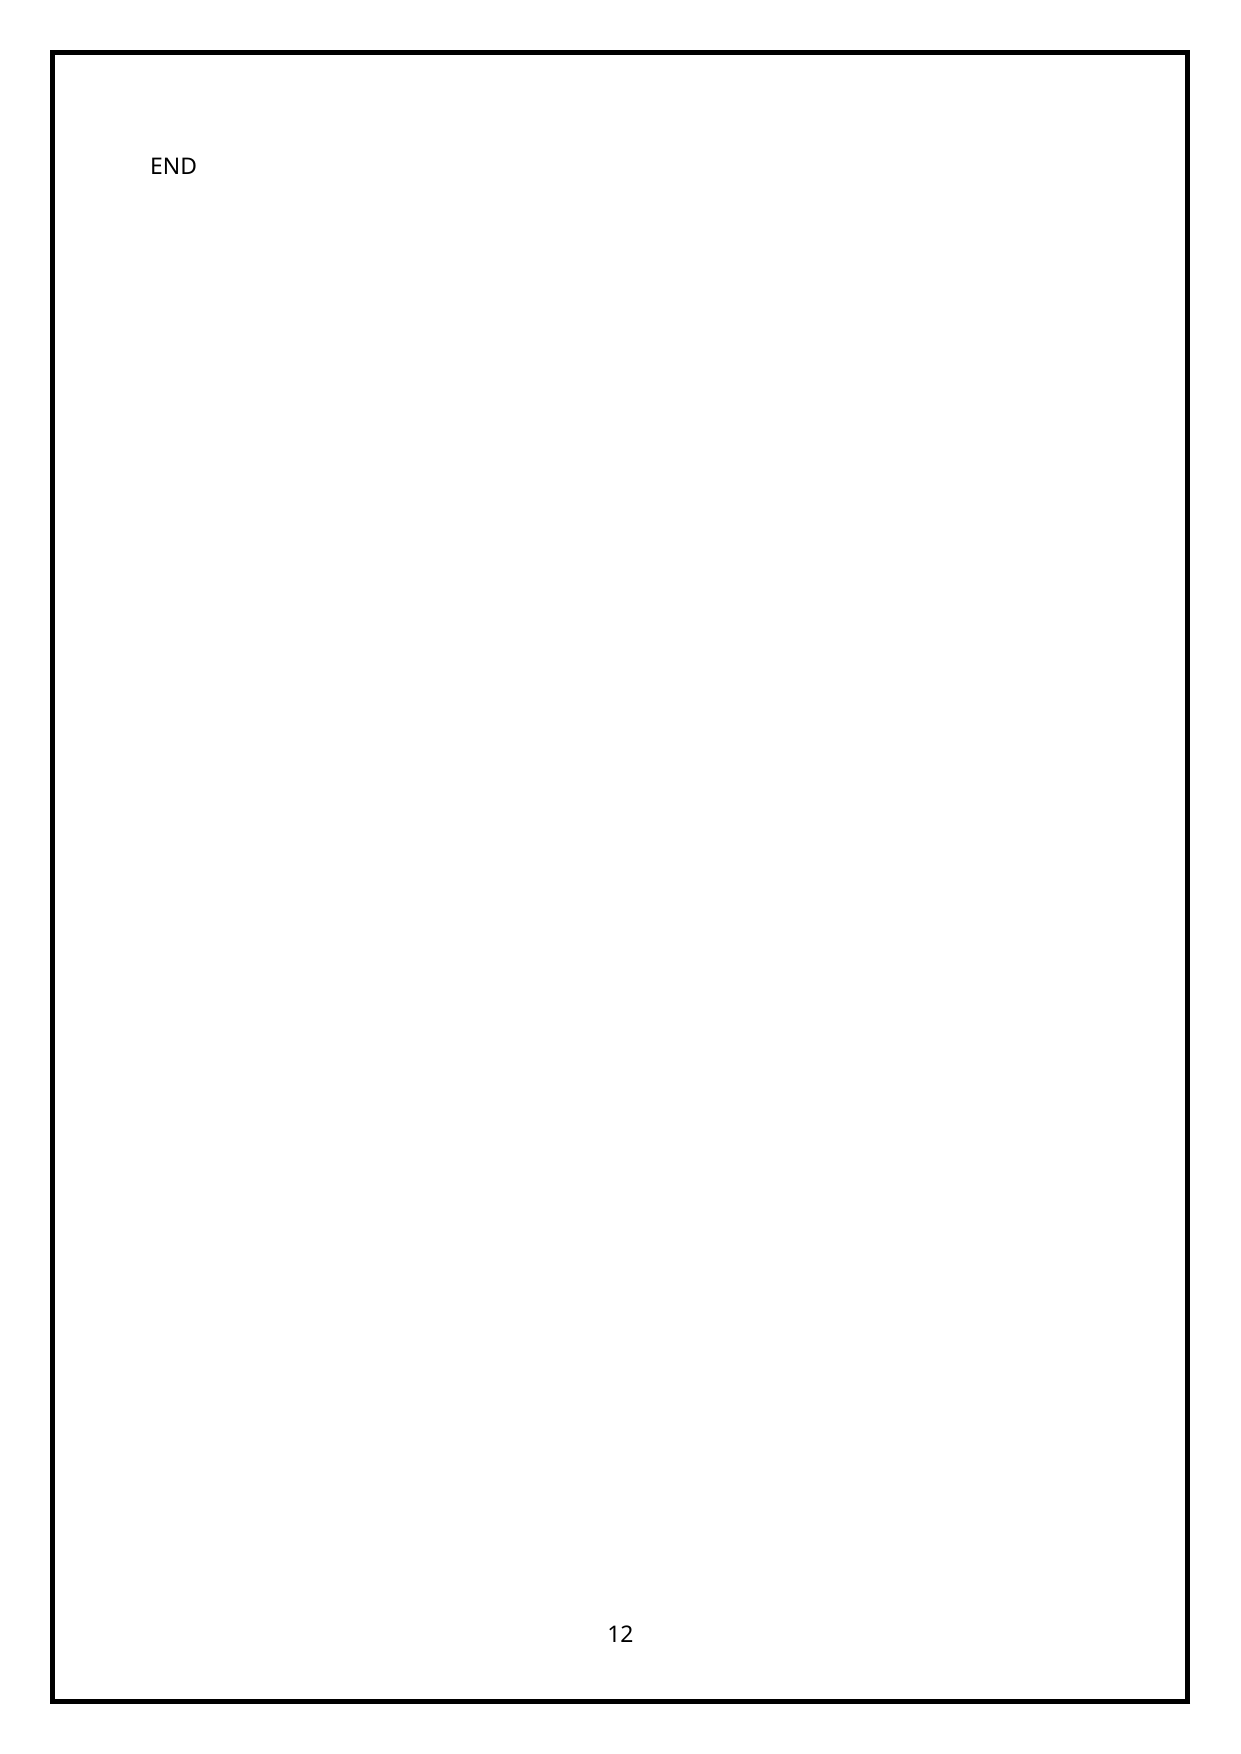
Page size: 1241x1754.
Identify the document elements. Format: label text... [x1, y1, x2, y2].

text END [150, 150, 1090, 181]
